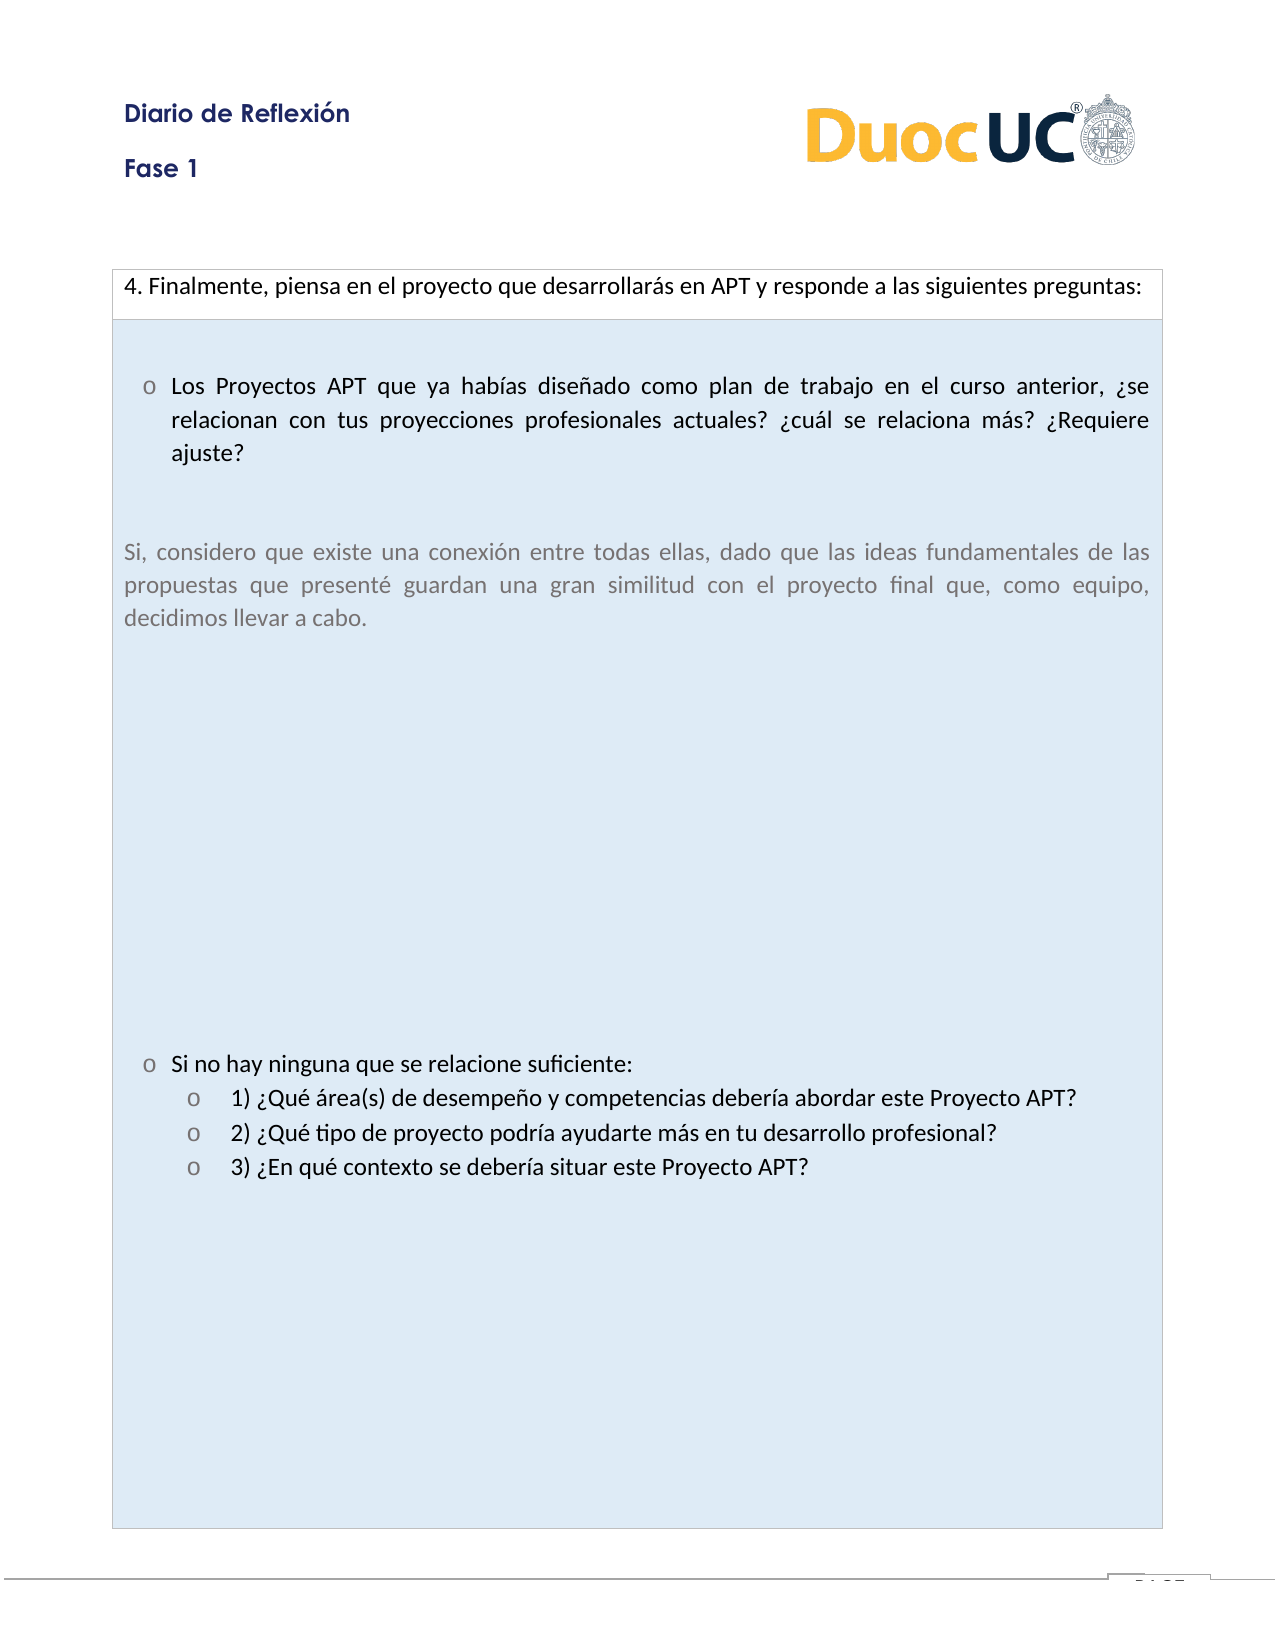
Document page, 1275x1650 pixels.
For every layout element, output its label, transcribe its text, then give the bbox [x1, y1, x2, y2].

picture [807, 94, 1135, 165]
table_header 4. Finalmente, piensa en el proyecto que desarrollarás en APT y responde a las siguientes preguntas: [113, 270, 1162, 319]
